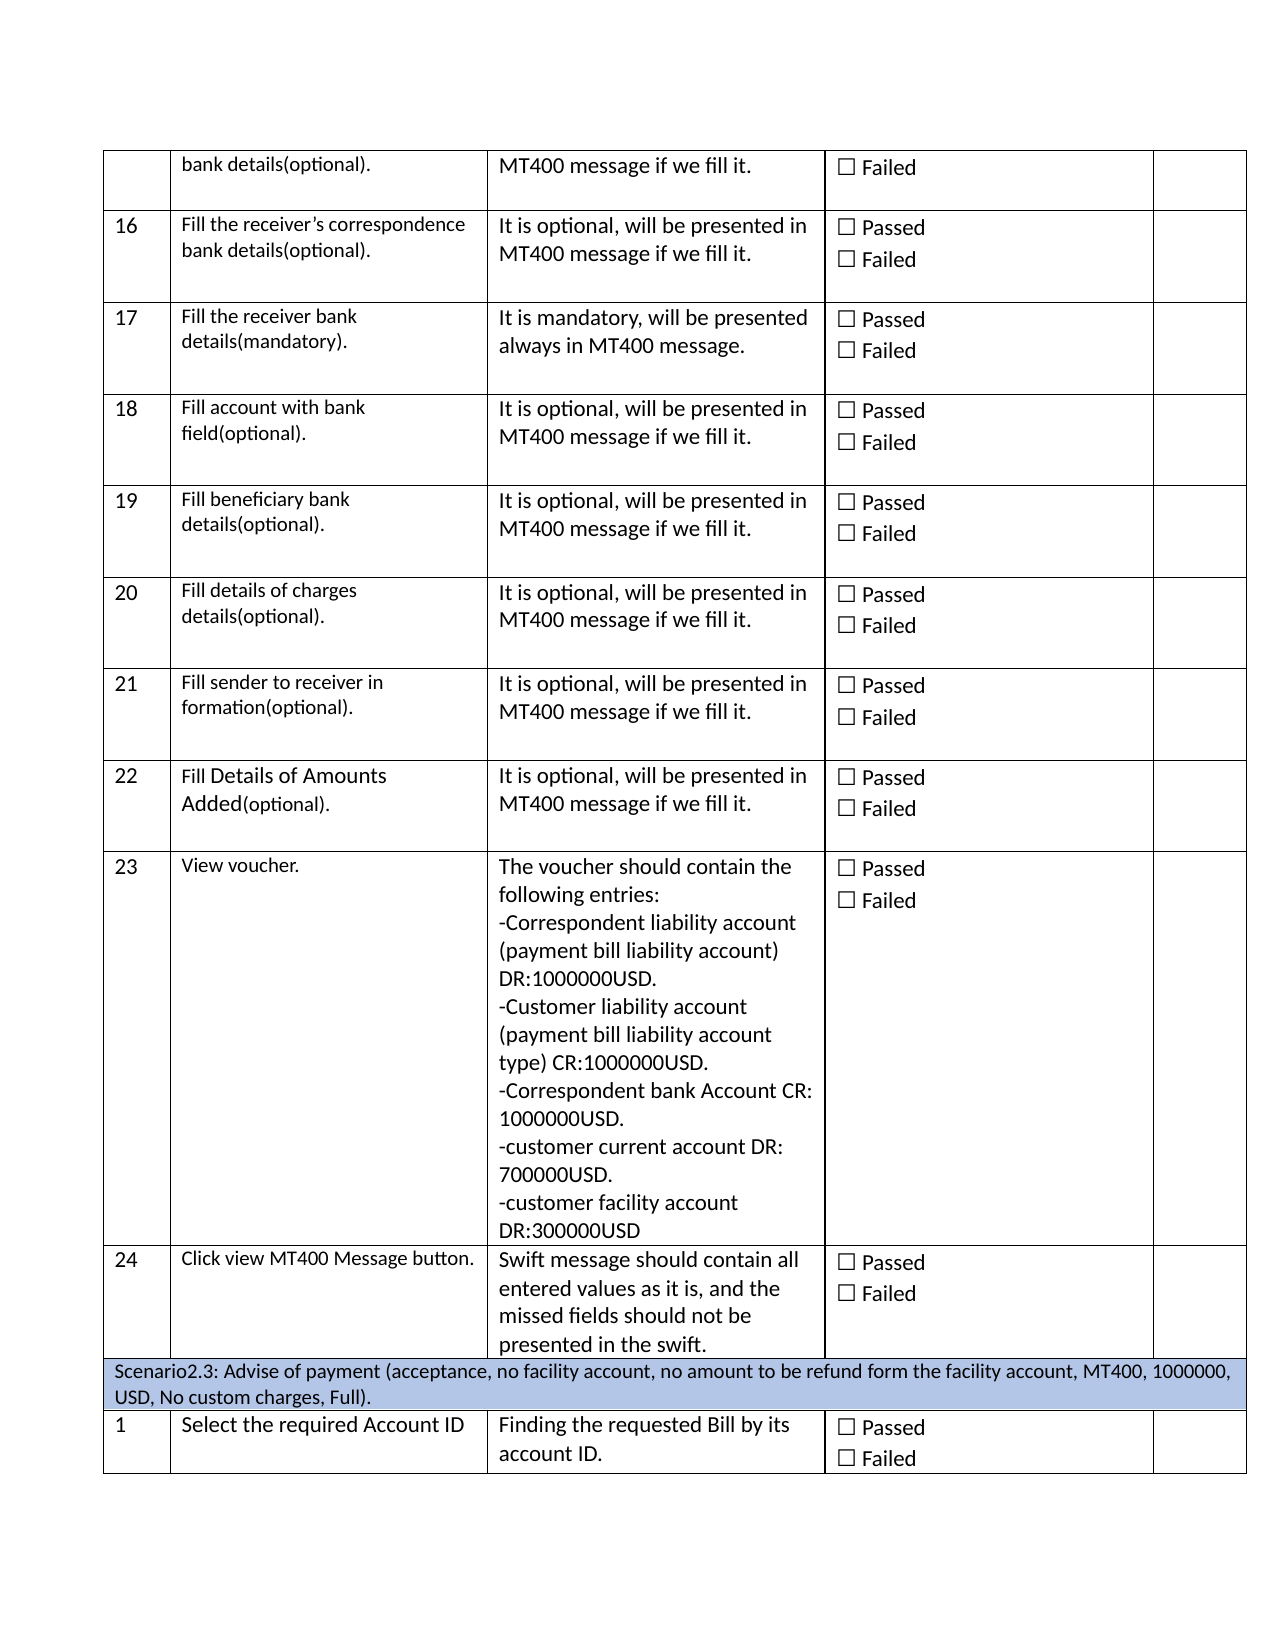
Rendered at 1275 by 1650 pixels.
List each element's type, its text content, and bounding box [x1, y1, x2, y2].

table_cell Fill the receiver’s correspondence bank details(optional). [171, 211, 487, 302]
table_cell [1154, 852, 1246, 1244]
table_cell 16 [104, 211, 170, 302]
table_cell [1154, 761, 1246, 851]
table_cell 18 [104, 395, 170, 485]
table_cell The voucher should contain the following entries: -Correspondent liability account (payment bill liability account) DR:1000000USD. -Customer liability account (payment bill liability account type) CR:1000000USD. -Correspondent bank Account CR: 1000000USD. -customer current account DR: 700000USD. -customer facility account DR:300000USD [488, 852, 824, 1244]
table_cell It is mandatory, will be presented always in MT400 message. [488, 303, 824, 393]
table_cell [1154, 211, 1246, 302]
table_cell 20 [104, 578, 170, 668]
table_cell 1 [104, 1411, 170, 1473]
table_cell It is optional, will be presented in MT400 message if we fill it. [488, 486, 824, 577]
table_cell ☐ Passed ☐ Failed [826, 1246, 1153, 1358]
table_cell 17 [104, 303, 170, 393]
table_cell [171, 1411, 487, 1473]
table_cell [171, 151, 487, 210]
table_cell [1154, 1246, 1246, 1358]
table_cell It is optional, will be presented in MT400 message if we fill it. [488, 578, 824, 668]
table_cell It is optional, will be presented in MT400 message if we fill it. [488, 761, 824, 851]
table_cell 22 [104, 761, 170, 851]
table_cell ☐ Passed ☐ Failed [826, 211, 1153, 302]
table_cell Swift message should contain all entered values as it is, and the missed fields should not be presented in the swift. [488, 1246, 824, 1358]
table_cell Fill sender to receiver in formation(optional). [171, 669, 487, 760]
table_cell View voucher. [171, 852, 487, 1244]
table_cell 23 [104, 852, 170, 1244]
table_cell Fill the receiver bank details(mandatory). [171, 303, 487, 393]
table_cell ☐ Passed ☐ Failed [826, 486, 1153, 577]
table_cell [1154, 151, 1246, 210]
table_cell Fill details of charges details(optional). [171, 578, 487, 668]
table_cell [488, 1411, 824, 1473]
table_cell Scenario2.3: Advise of payment (acceptance, no facility account, no amount to be refund form the facility account, MT400, 1000000, USD, No custom charges, Full). [104, 1359, 1246, 1409]
table_cell Click view MT400 Message button. [171, 1246, 487, 1358]
table_cell Fill beneficiary bank details(optional). [171, 486, 487, 577]
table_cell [488, 151, 824, 210]
table_cell Fill Details of Amounts Added(optional). [171, 761, 487, 851]
table_cell ☐ Passed ☐ Failed [826, 1411, 1153, 1473]
table_cell ☐ Passed ☐ Failed [826, 852, 1153, 1244]
table_cell ☐ Passed ☐ Failed [826, 303, 1153, 393]
table_cell [1154, 578, 1246, 668]
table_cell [488, 211, 824, 302]
table_cell ☐ Passed ☐ Failed [826, 669, 1153, 760]
table_cell 15 [104, 151, 170, 210]
table_cell [1154, 1411, 1246, 1473]
table_cell 21 [104, 669, 170, 760]
table_cell ☐ Passed ☐ Failed [826, 578, 1153, 668]
table_cell [1154, 486, 1246, 577]
table_cell [1154, 395, 1246, 485]
table_cell 19 [104, 486, 170, 577]
table_cell Fill account with bank field(optional). [171, 395, 487, 485]
table_cell [1154, 669, 1246, 760]
table_cell ☐ Passed ☐ Failed [826, 761, 1153, 851]
table_cell ☐ Passed ☐ Failed [826, 151, 1153, 210]
table_cell 24 [104, 1246, 170, 1358]
table_cell It is optional, will be presented in MT400 message if we fill it. [488, 395, 824, 485]
table_cell It is optional, will be presented in MT400 message if we fill it. [488, 669, 824, 760]
table_cell [1154, 303, 1246, 393]
table_cell ☐ Passed ☐ Failed [826, 395, 1153, 485]
